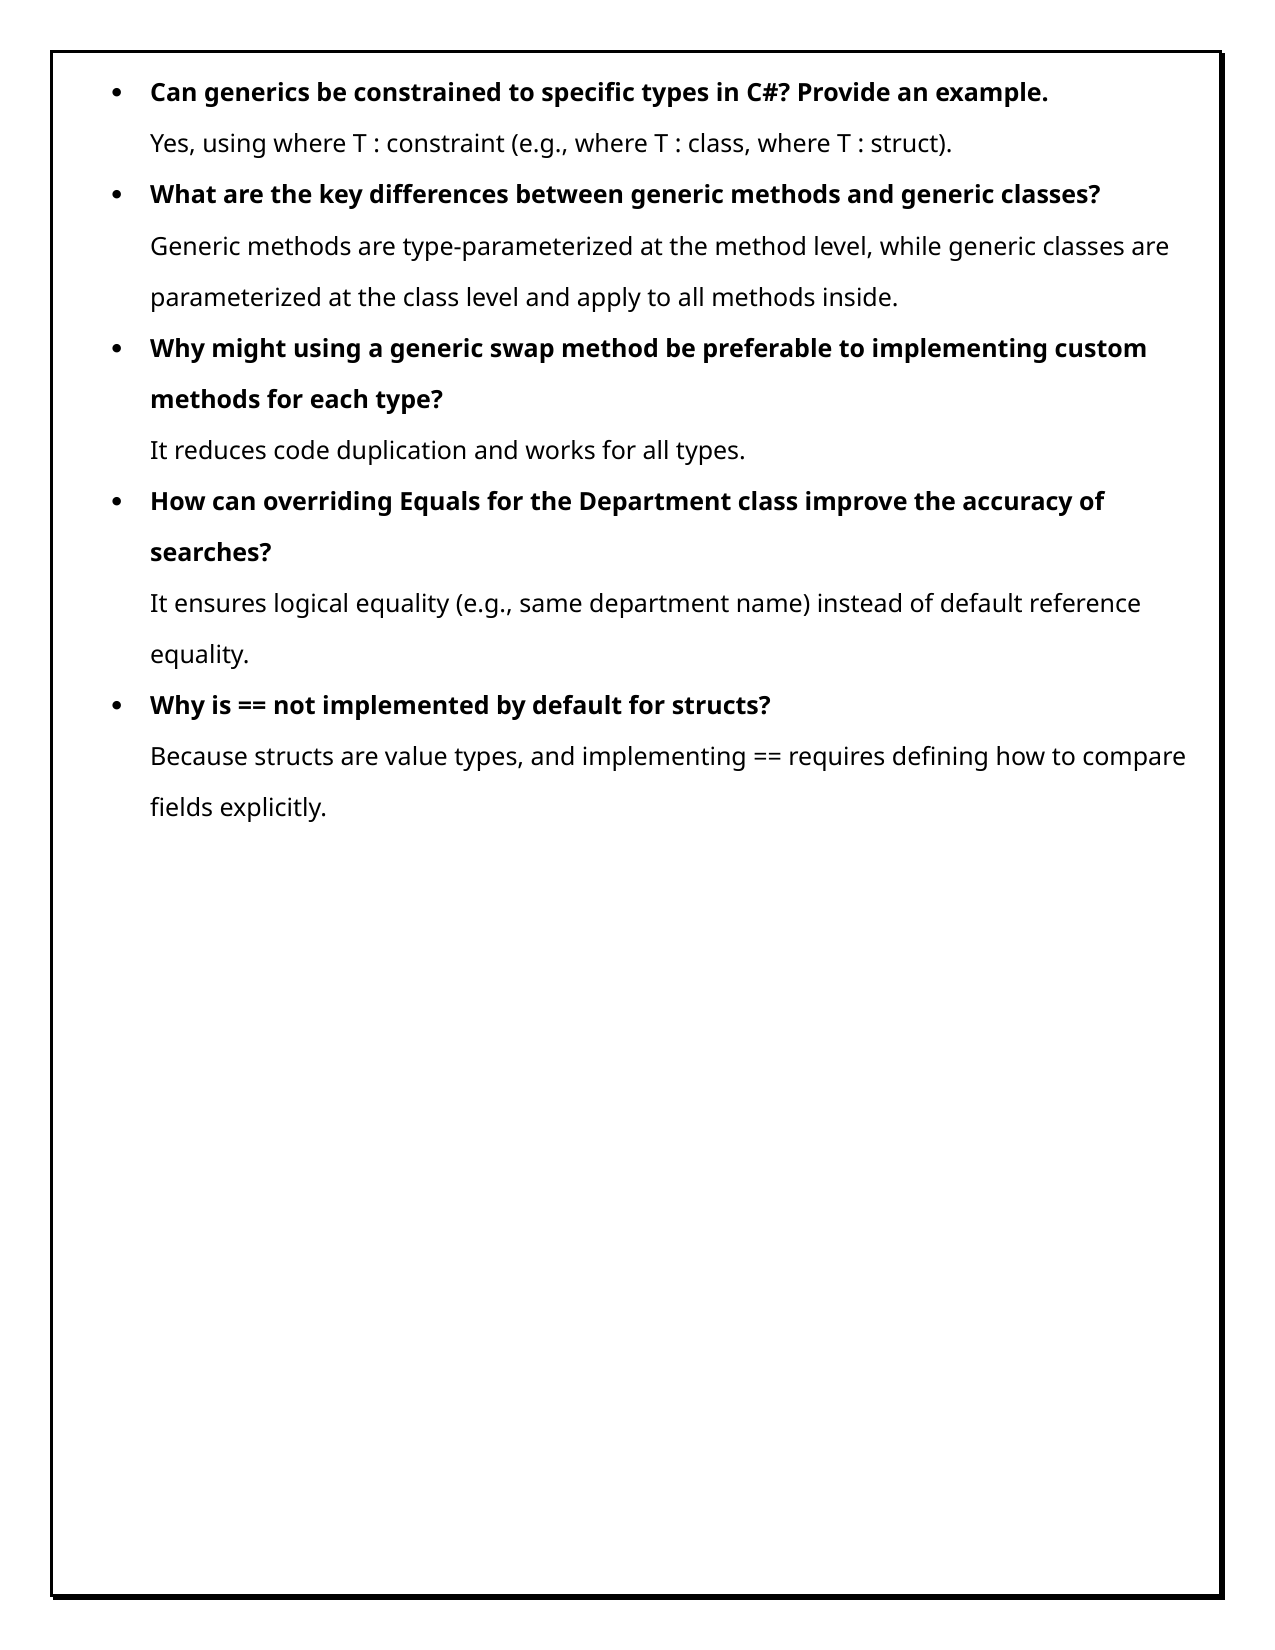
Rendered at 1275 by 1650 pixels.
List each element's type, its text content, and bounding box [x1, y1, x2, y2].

list Why is == not implemented by default for structs? Because structs are value types, and implementing == requires defining how to compare fields explicitly. [112, 687, 1197, 824]
list Why might using a generic swap method be preferable to implementing custom methods for each type? It reduces code duplication and works for all types. [112, 330, 1197, 466]
list How can overriding Equals for the Department class improve the accuracy of searches? It ensures logical equality (e.g., same department name) instead of default reference equality. [112, 483, 1197, 671]
list What are the key differences between generic methods and generic classes? Generic methods are type-parameterized at the method level, while generic classes are parameterized at the class level and apply to all methods inside. [112, 177, 1197, 313]
list Can generics be constrained to specific types in C#? Provide an example. Yes, using where T : constraint (e.g., where T : class, where T : struct). [112, 75, 1197, 160]
